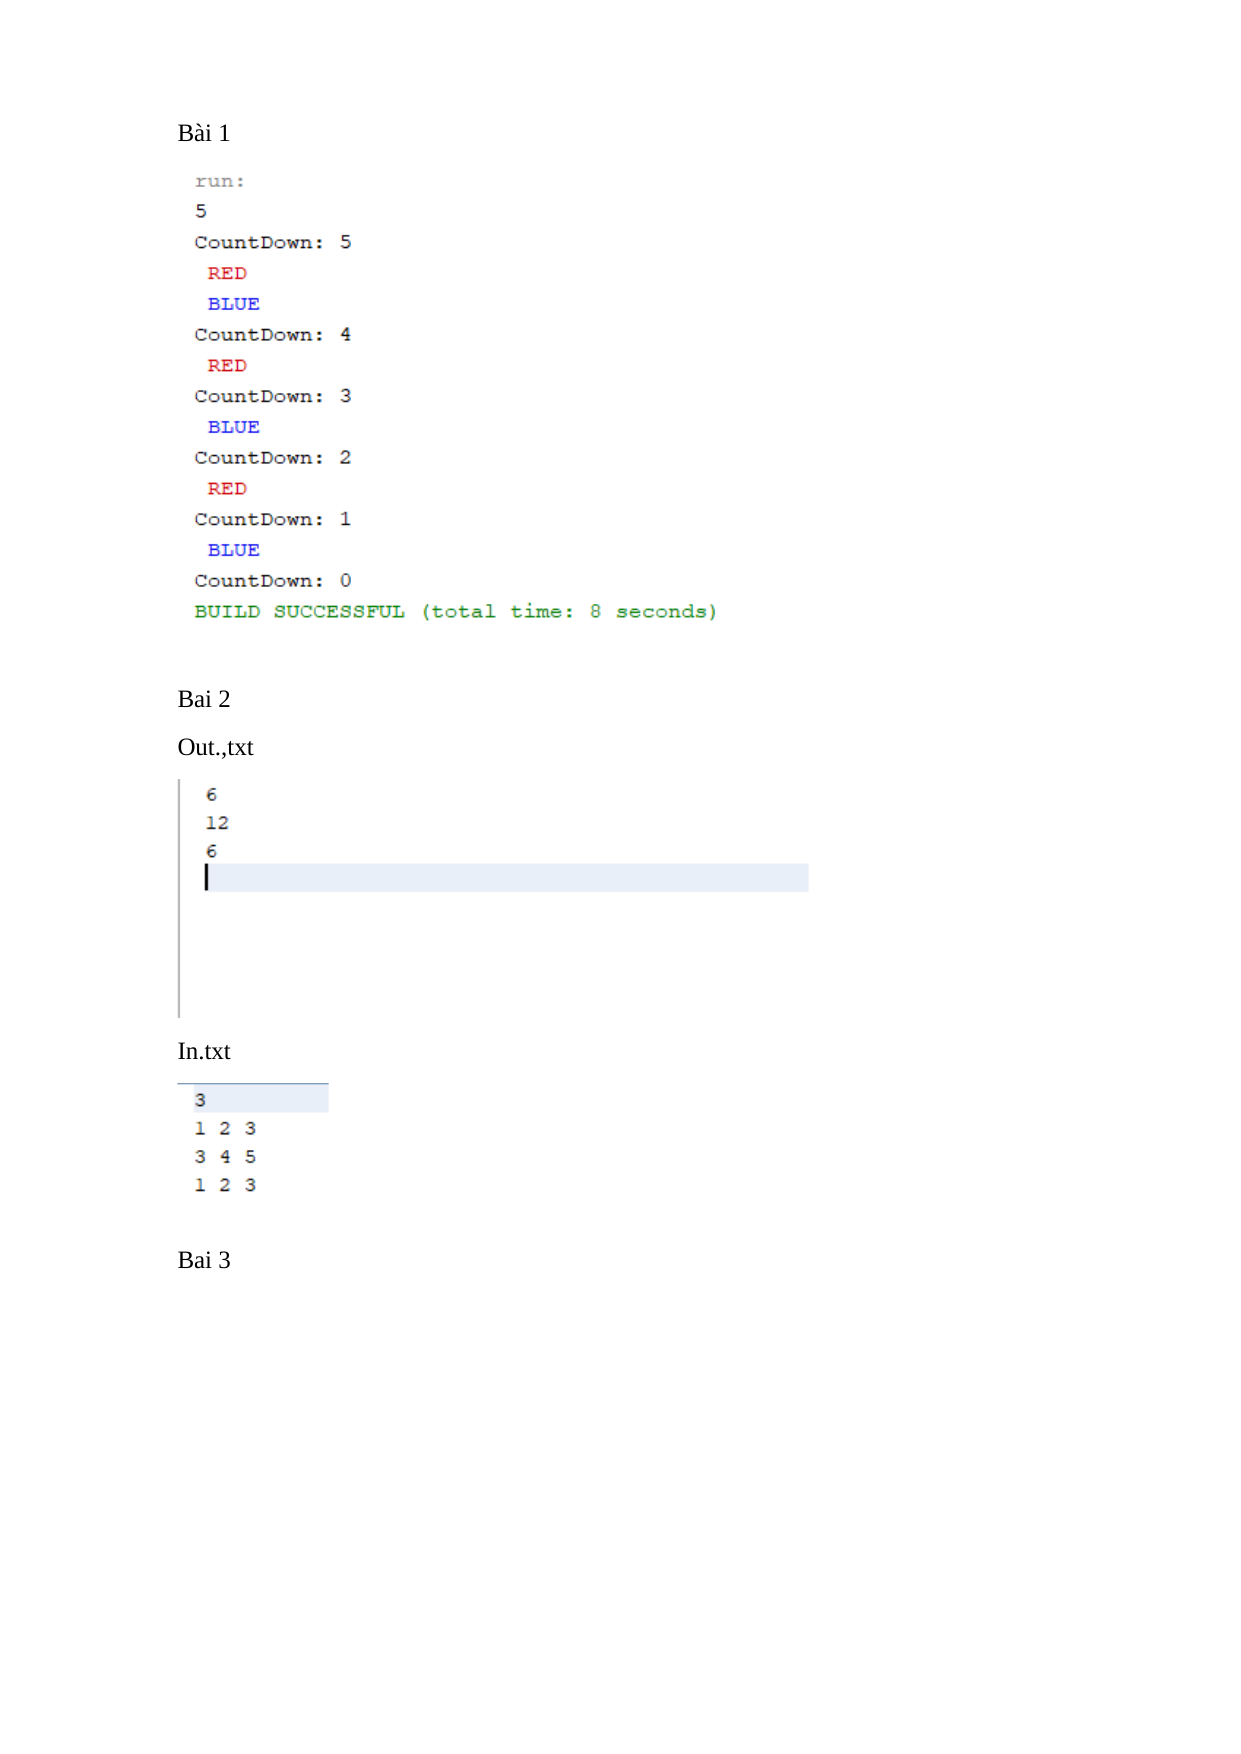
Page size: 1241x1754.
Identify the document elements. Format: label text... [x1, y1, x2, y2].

text Bai 2 [177, 684, 1122, 713]
text Out.,txt [177, 732, 1122, 761]
text In.txt [177, 1036, 1122, 1065]
text Bai 3 [177, 1245, 1122, 1274]
picture [177, 165, 1123, 666]
picture [177, 779, 809, 1018]
text Bài 1 [177, 118, 1122, 147]
picture [177, 1083, 329, 1226]
